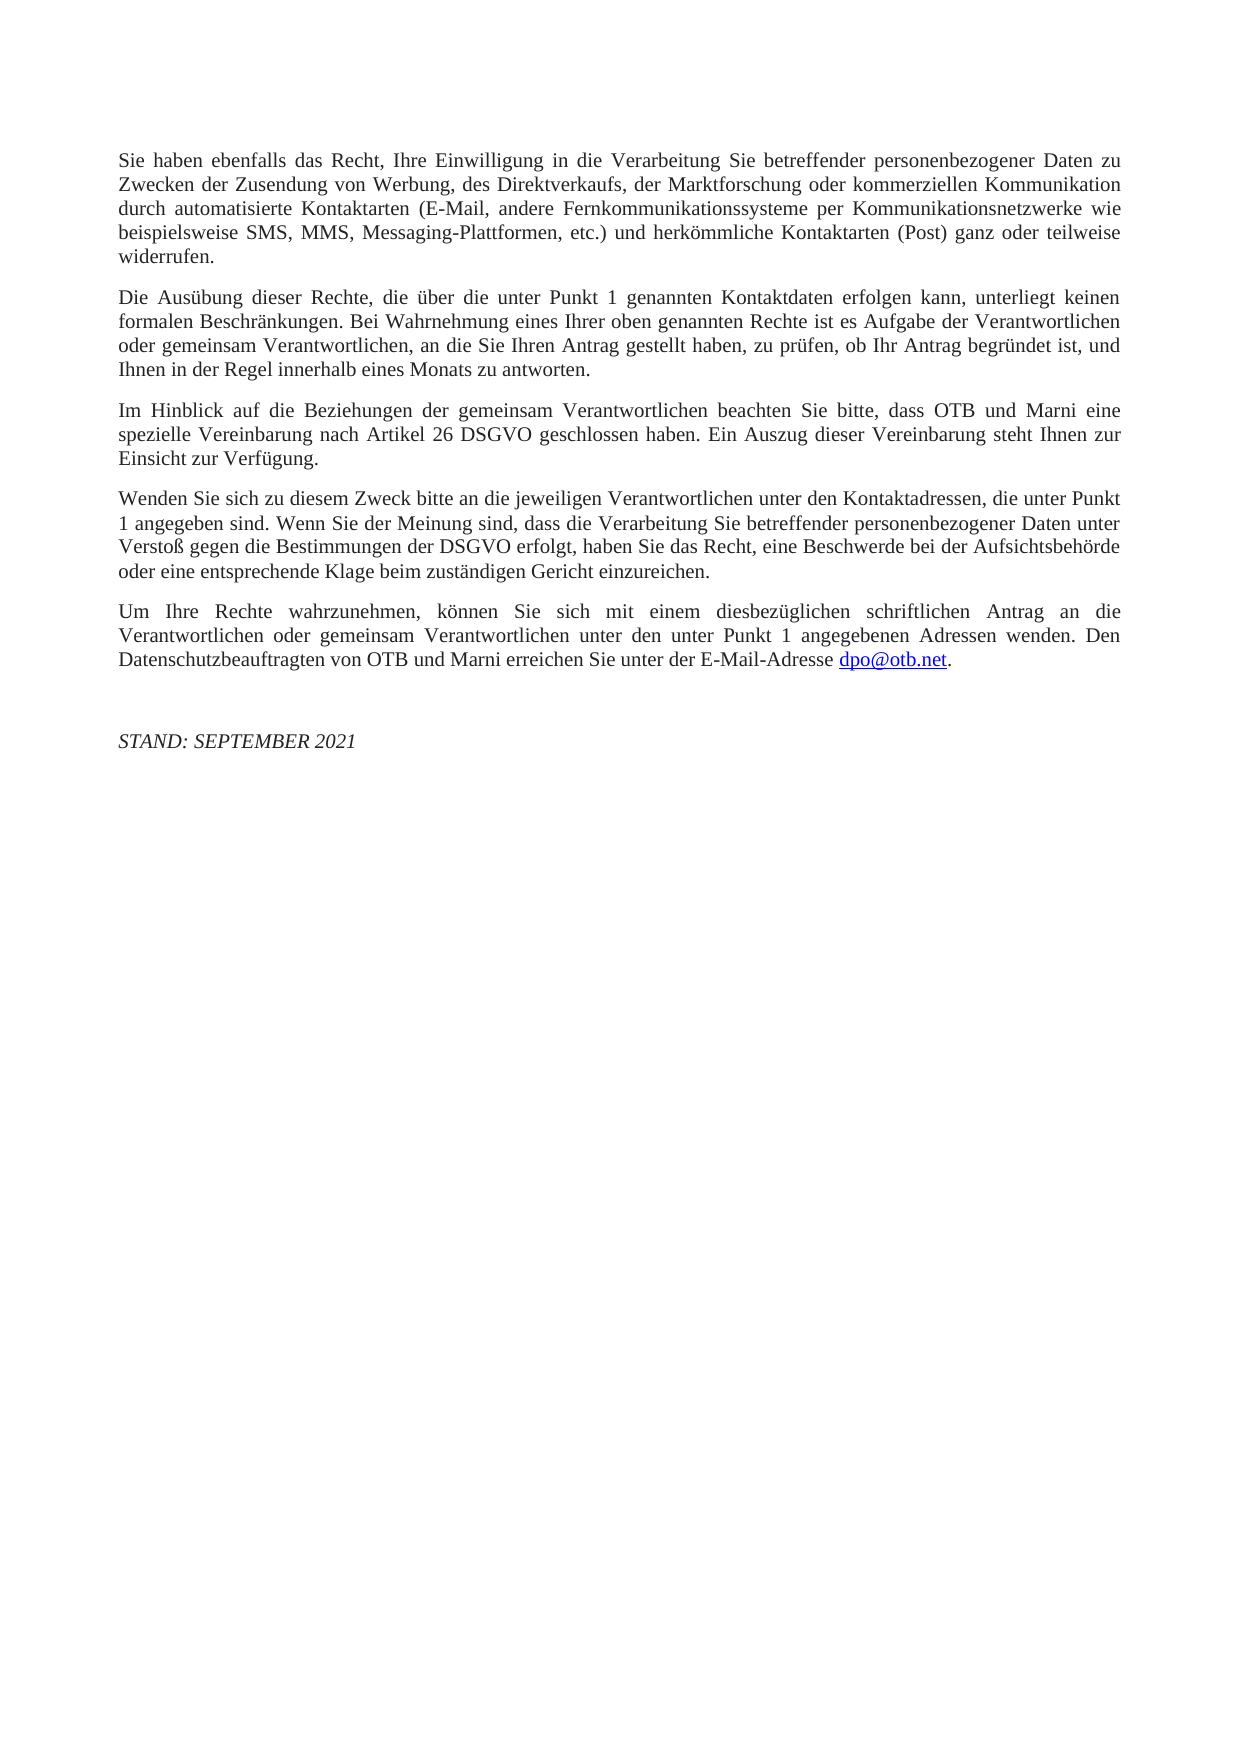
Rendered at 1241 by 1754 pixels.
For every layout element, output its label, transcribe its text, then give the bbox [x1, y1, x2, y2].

text Die Ausübung dieser Rechte, die über die unter Punkt 1 genannten Kontaktdaten erfolgen kann, unterliegt keinen formalen Beschränkungen. Bei Wahrnehmung eines Ihrer oben genannten Rechte ist es Aufgabe der Verantwortlichen oder gemeinsam Verantwortlichen, an die Sie Ihren Antrag gestellt haben, zu prüfen, ob Ihr Antrag begründet ist, und Ihnen in der Regel innerhalb eines Monats zu antworten. [118, 284, 1122, 381]
text Um Ihre Rechte wahrzunehmen, können Sie sich mit einem diesbezüglichen schriftlichen Antrag an die Verantwortlichen oder gemeinsam Verantwortlichen unter den unter Punkt 1 angegebenen Adressen wenden. Den Datenschutzbeauftragten von OTB und Marni erreichen Sie unter der E-Mail-Adresse dpo@otb.net. [118, 599, 1122, 671]
text Im Hinblick auf die Beziehungen der gemeinsam Verantwortlichen beachten Sie bitte, dass OTB und Marni eine spezielle Vereinbarung nach Artikel 26 DSGVO geschlossen haben. Ein Auszug dieser Vereinbarung steht Ihnen zur Einsicht zur Verfügung. [118, 397, 1122, 470]
text Wenden Sie sich zu diesem Zweck bitte an die jeweiligen Verantwortlichen unter den Kontaktadressen, die unter Punkt 1 angegeben sind. Wenn Sie der Meinung sind, dass die Verarbeitung Sie betreffender personenbezogener Daten unter Verstoß gegen die Bestimmungen der DSGVO erfolgt, haben Sie das Recht, eine Beschwerde bei der Aufsichtsbehörde oder eine entsprechende Klage beim zuständigen Gericht einzureichen. [118, 486, 1122, 583]
text Sie haben ebenfalls das Recht, Ihre Einwilligung in die Verarbeitung Sie betreffender personenbezogener Daten zu Zwecken der Zusendung von Werbung, des Direktverkaufs, der Marktforschung oder kommerziellen Kommunikation durch automatisierte Kontaktarten (E-Mail, andere Fernkommunikationssysteme per Kommunikationsnetzwerke wie beispielsweise SMS, MMS, Messaging-Plattformen, etc.) und herkömmliche Kontaktarten (Post) ganz oder teilweise widerrufen. [118, 148, 1122, 268]
text STAND: SEPTEMBER 2021 [118, 729, 1122, 753]
